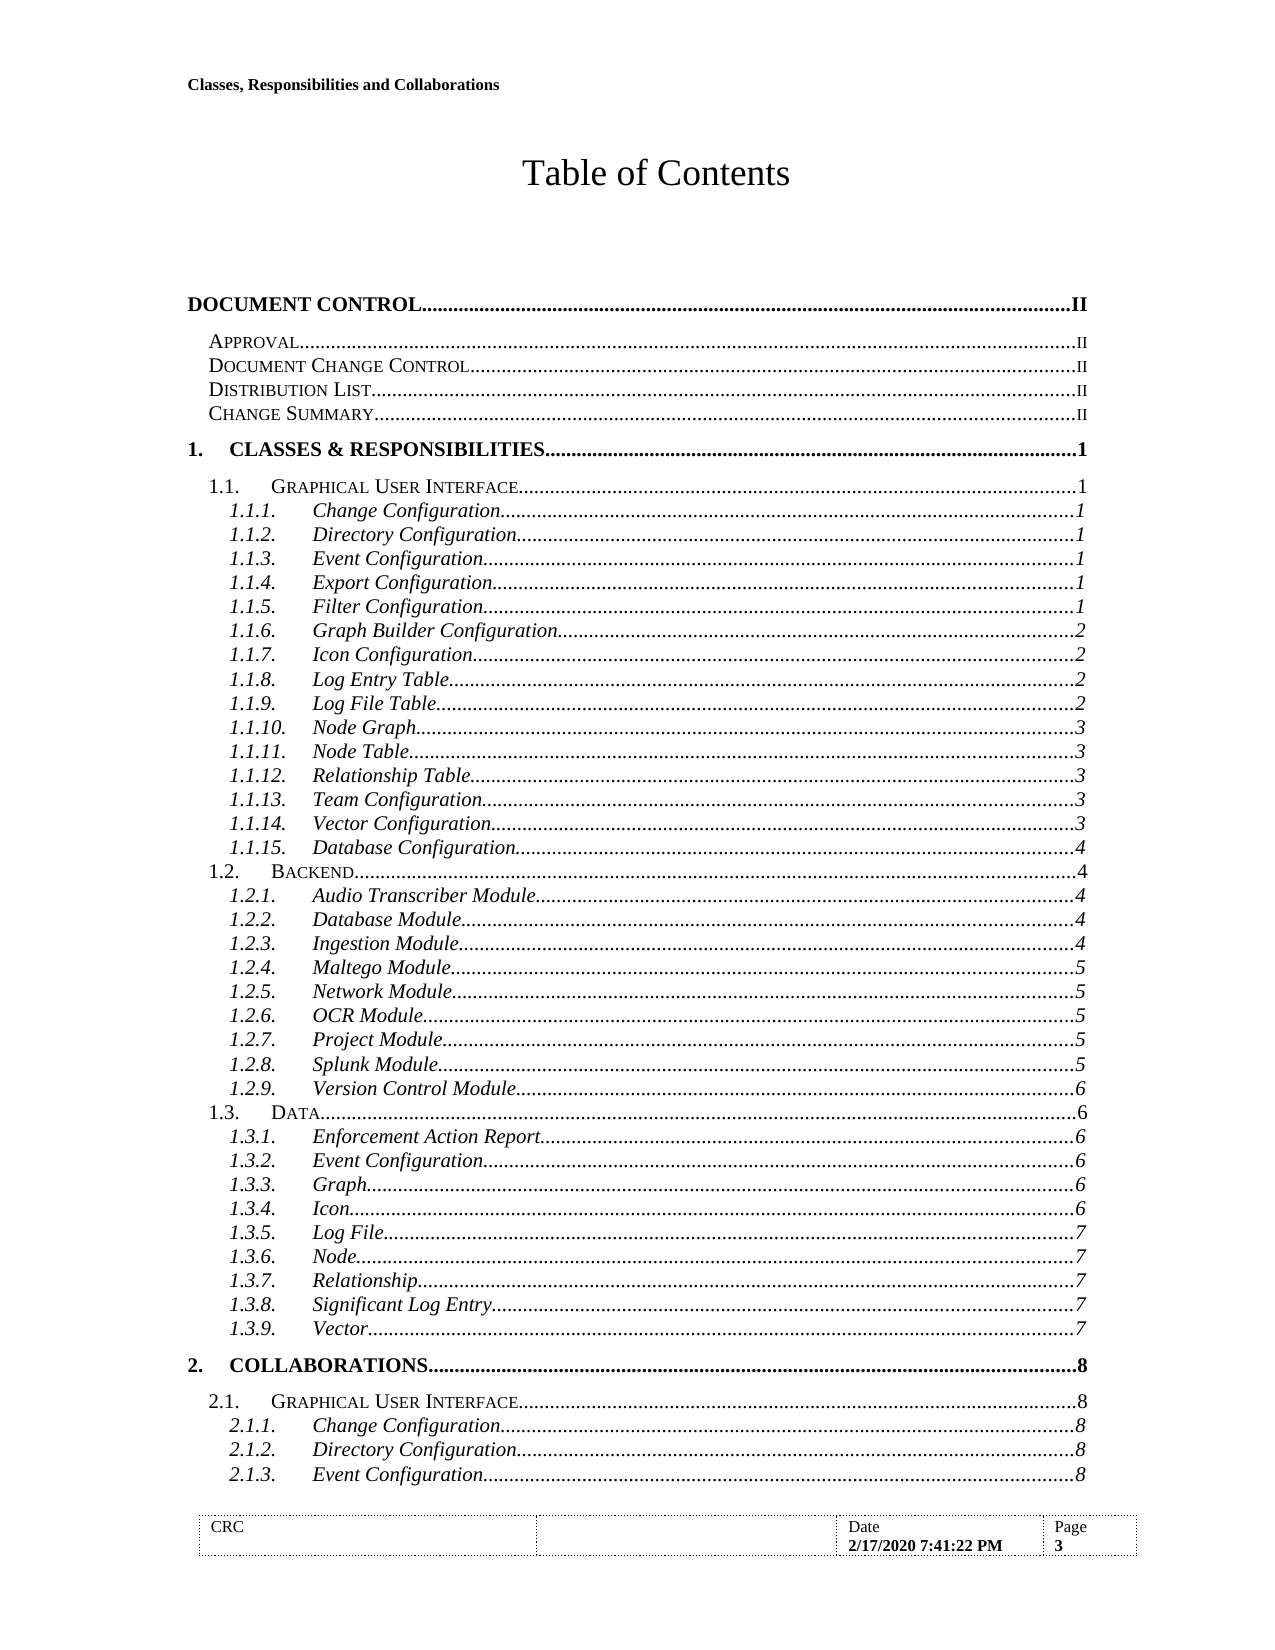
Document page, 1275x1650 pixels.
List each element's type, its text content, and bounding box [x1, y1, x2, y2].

text Table of Contents [187, 150, 1125, 193]
